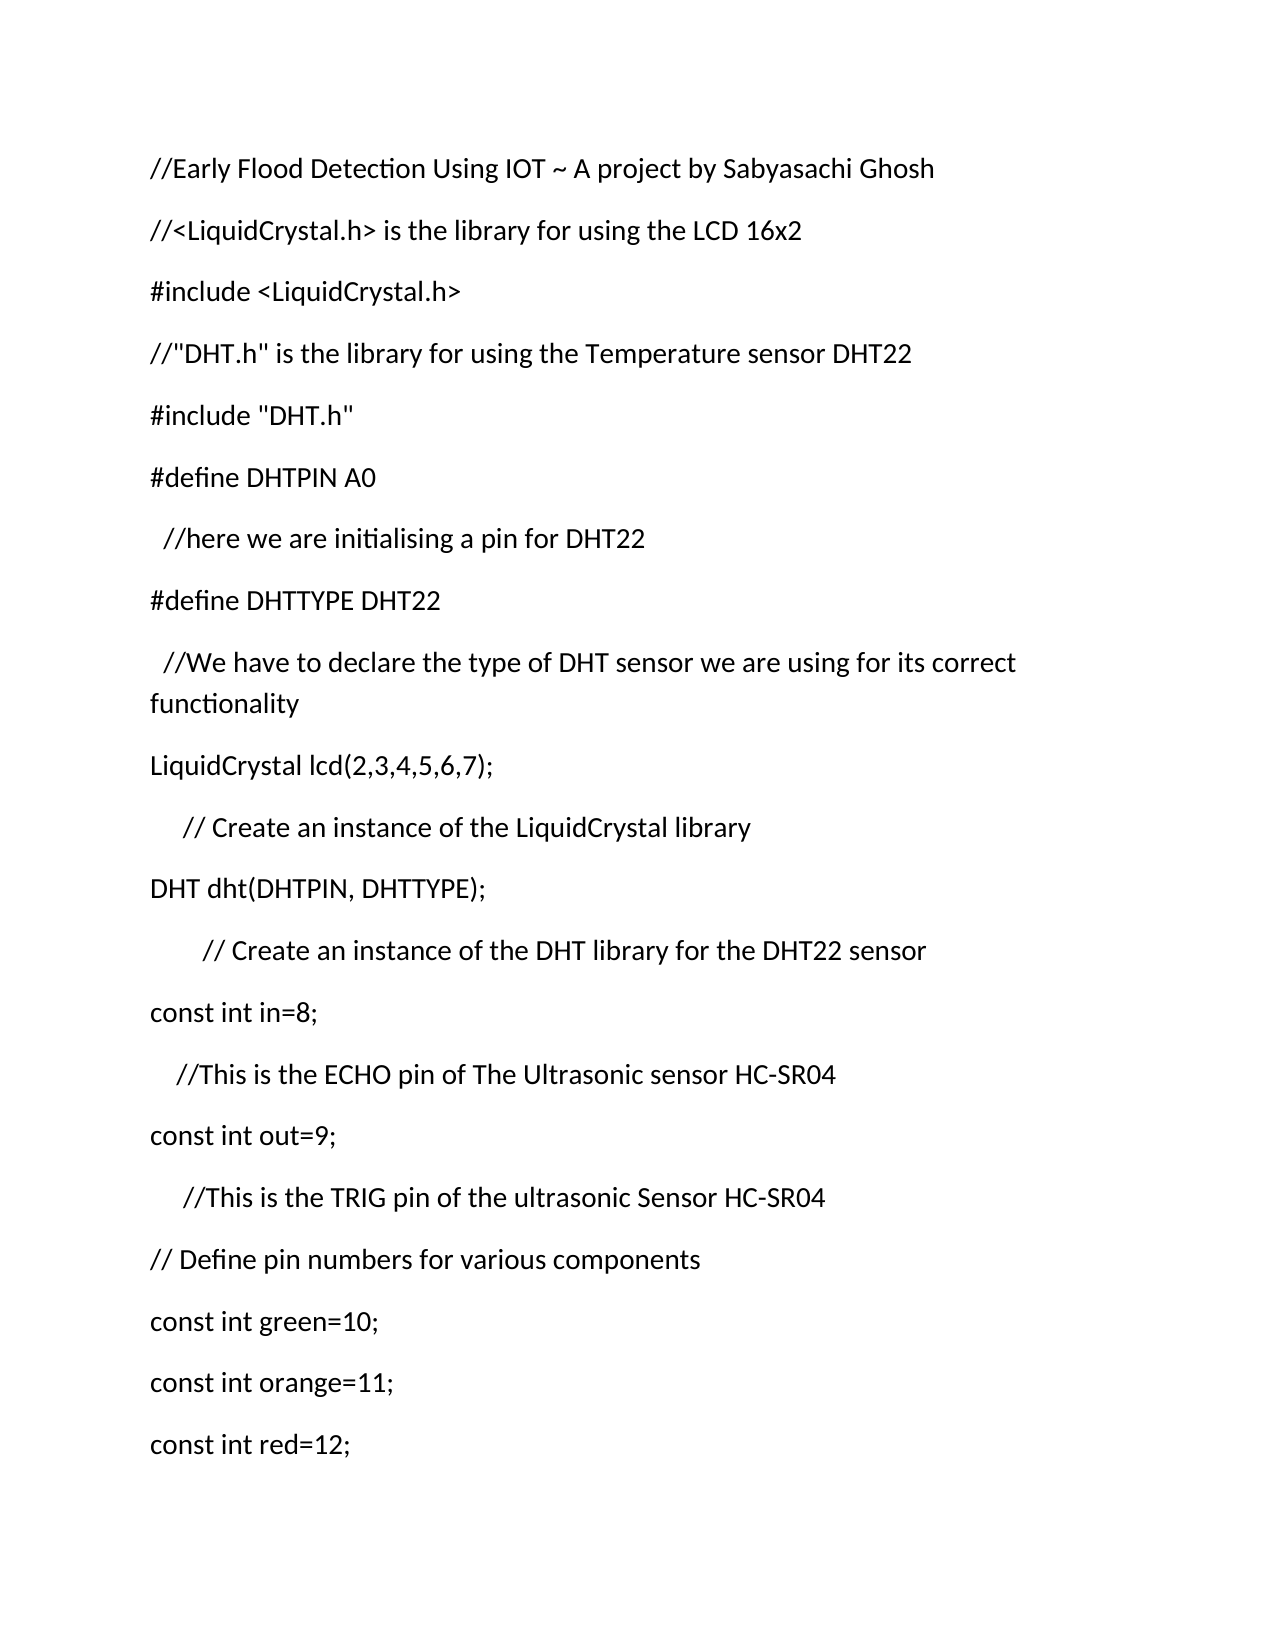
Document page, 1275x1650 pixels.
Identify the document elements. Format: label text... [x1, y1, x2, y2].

text //here we are initialising a pin for DHT22 [150, 521, 1125, 556]
text #include <LiquidCrystal.h> [150, 273, 1125, 309]
text //We have to declare the type of DHT sensor we are using for its correct functionality [150, 644, 1125, 721]
text const int green=10; [150, 1303, 1125, 1338]
text // Create an instance of the DHT library for the DHT22 sensor [150, 932, 1125, 968]
text //<LiquidCrystal.h> is the library for using the LCD 16x2 [150, 212, 1125, 247]
text #define DHTTYPE DHT22 [150, 582, 1125, 618]
text const int in=8; [150, 994, 1125, 1029]
text const int out=9; [150, 1117, 1125, 1153]
text #include "DHT.h" [150, 397, 1125, 433]
text //This is the TRIG pin of the ultrasonic Sensor HC-SR04 [150, 1179, 1125, 1215]
text DHT dht(DHTPIN, DHTTYPE); [150, 870, 1125, 906]
text const int red=12; [150, 1426, 1125, 1462]
text // Create an instance of the LiquidCrystal library [150, 809, 1125, 844]
text // Define pin numbers for various components [150, 1241, 1125, 1277]
text //"DHT.h" is the library for using the Temperature sensor DHT22 [150, 335, 1125, 371]
text LiquidCrystal lcd(2,3,4,5,6,7); [150, 747, 1125, 782]
text //This is the ECHO pin of The Ultrasonic sensor HC-SR04 [150, 1056, 1125, 1091]
text #define DHTPIN A0 [150, 459, 1125, 494]
text //Early Flood Detection Using IOT ~ A project by Sabyasachi Ghosh [150, 150, 1125, 186]
text const int orange=11; [150, 1364, 1125, 1400]
